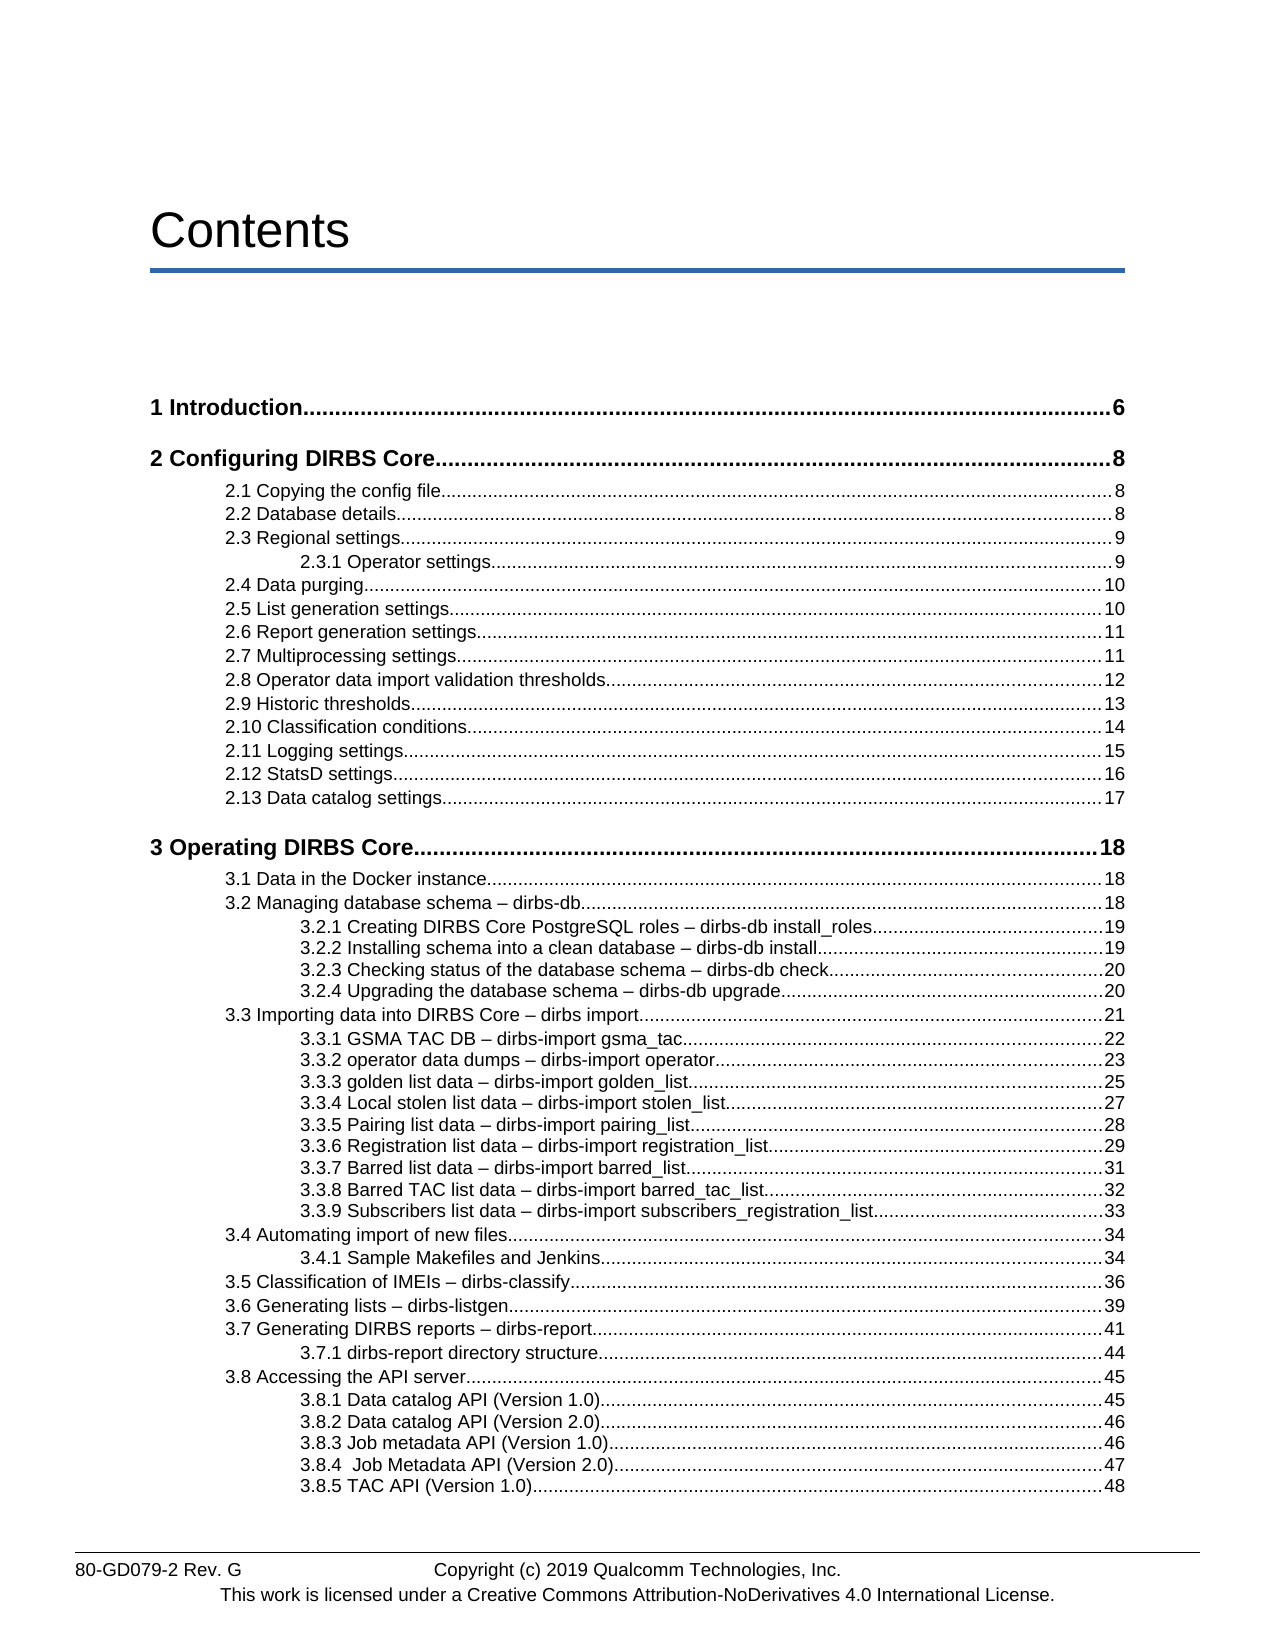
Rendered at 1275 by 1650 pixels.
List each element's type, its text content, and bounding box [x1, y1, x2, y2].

subtitle Contents [150, 200, 1125, 268]
